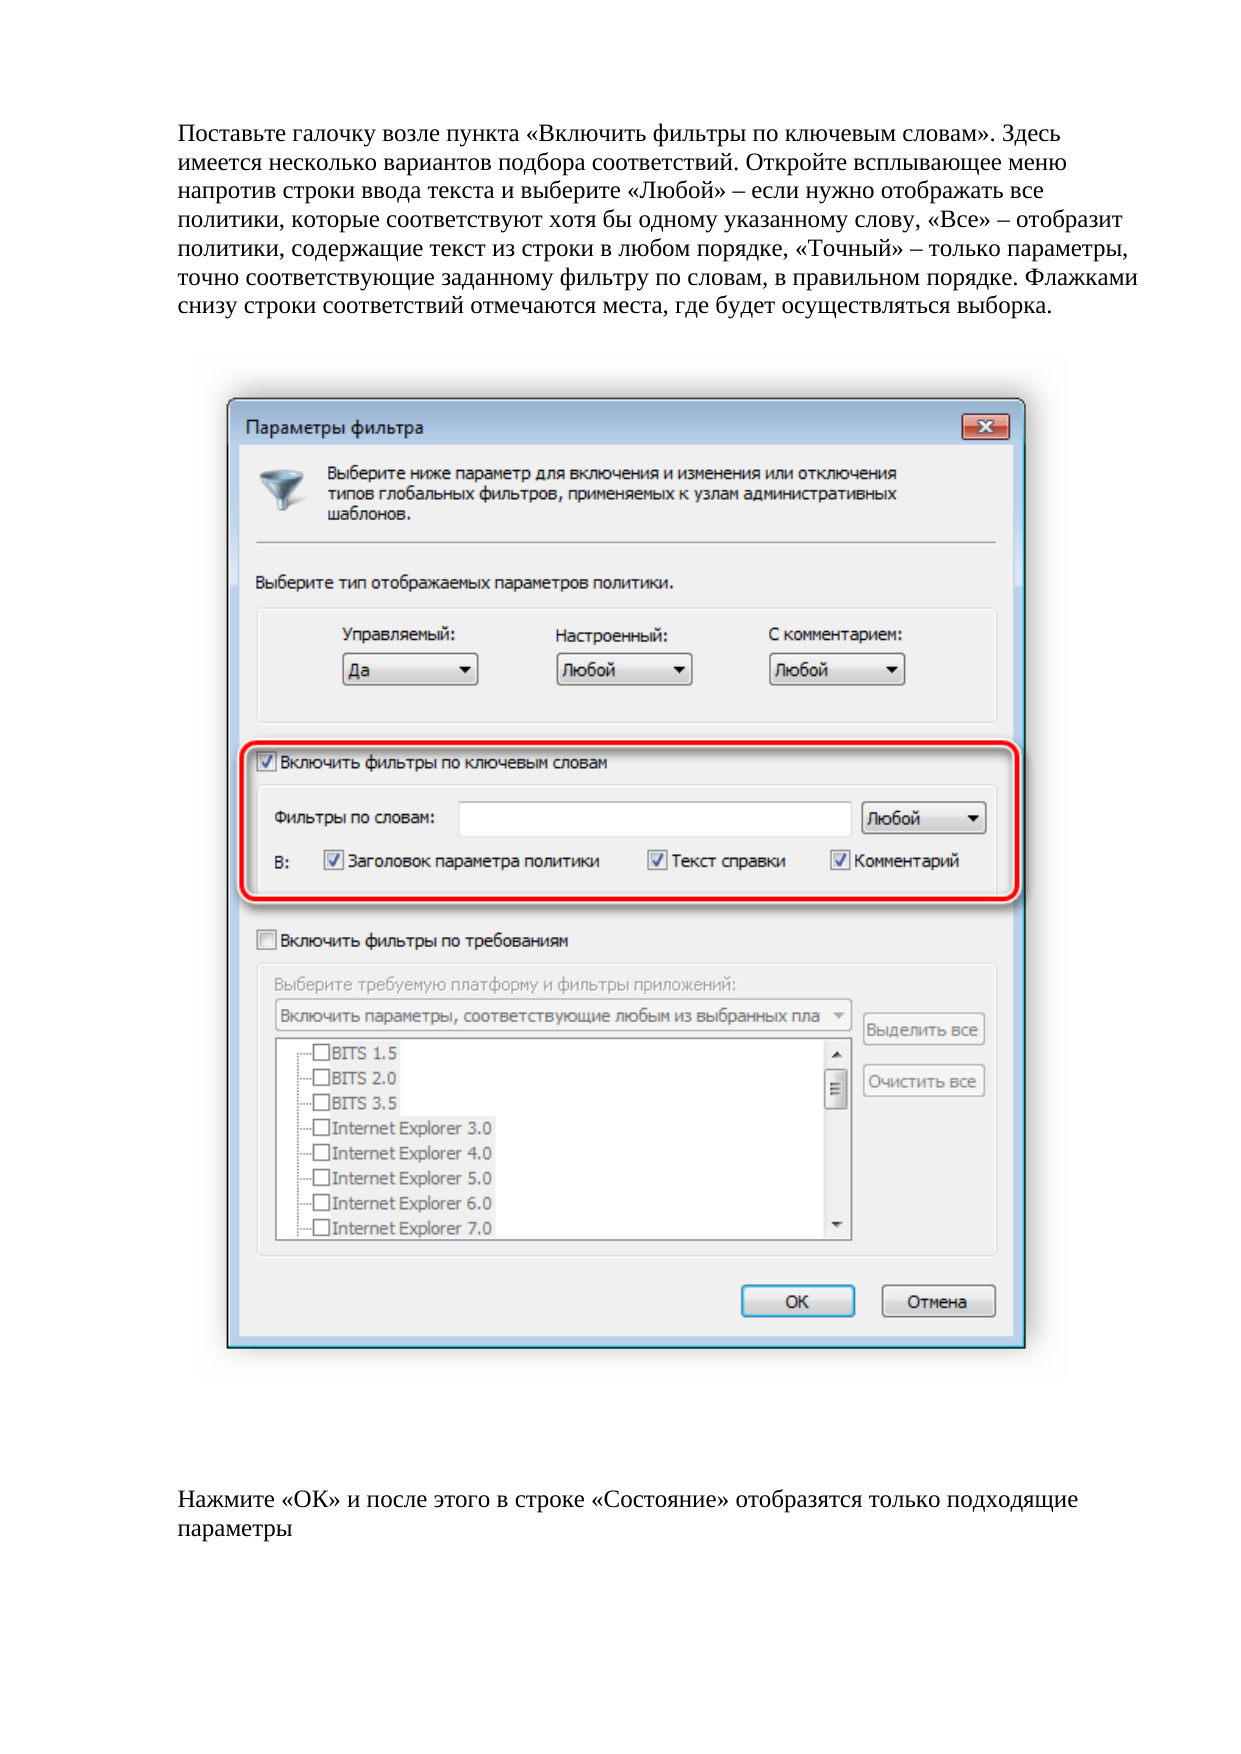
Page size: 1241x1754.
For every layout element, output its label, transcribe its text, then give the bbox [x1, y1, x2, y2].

picture [177, 348, 1076, 1399]
text Нажмите «ОК» и после этого в строке «Состояние» отобразятся только подходящие параметры [177, 1484, 1152, 1542]
text Поставьте галочку возле пункта «Включить фильтры по ключевым словам». Здесь имеется несколько вариантов подбора соответствий. Откройте всплывающее меню напротив строки ввода текста и выберите «Любой» – если нужно отображать все политики, которые соответствуют хотя бы одному указанному слову, «Все» – отобразит политики, содержащие текст из строки в любом порядке, «Точный» – только параметры, точно соответствующие заданному фильтру по словам, в правильном порядке. Флажками снизу строки соответствий отмечаются места, где будет осуществляться выборка. [177, 118, 1152, 319]
